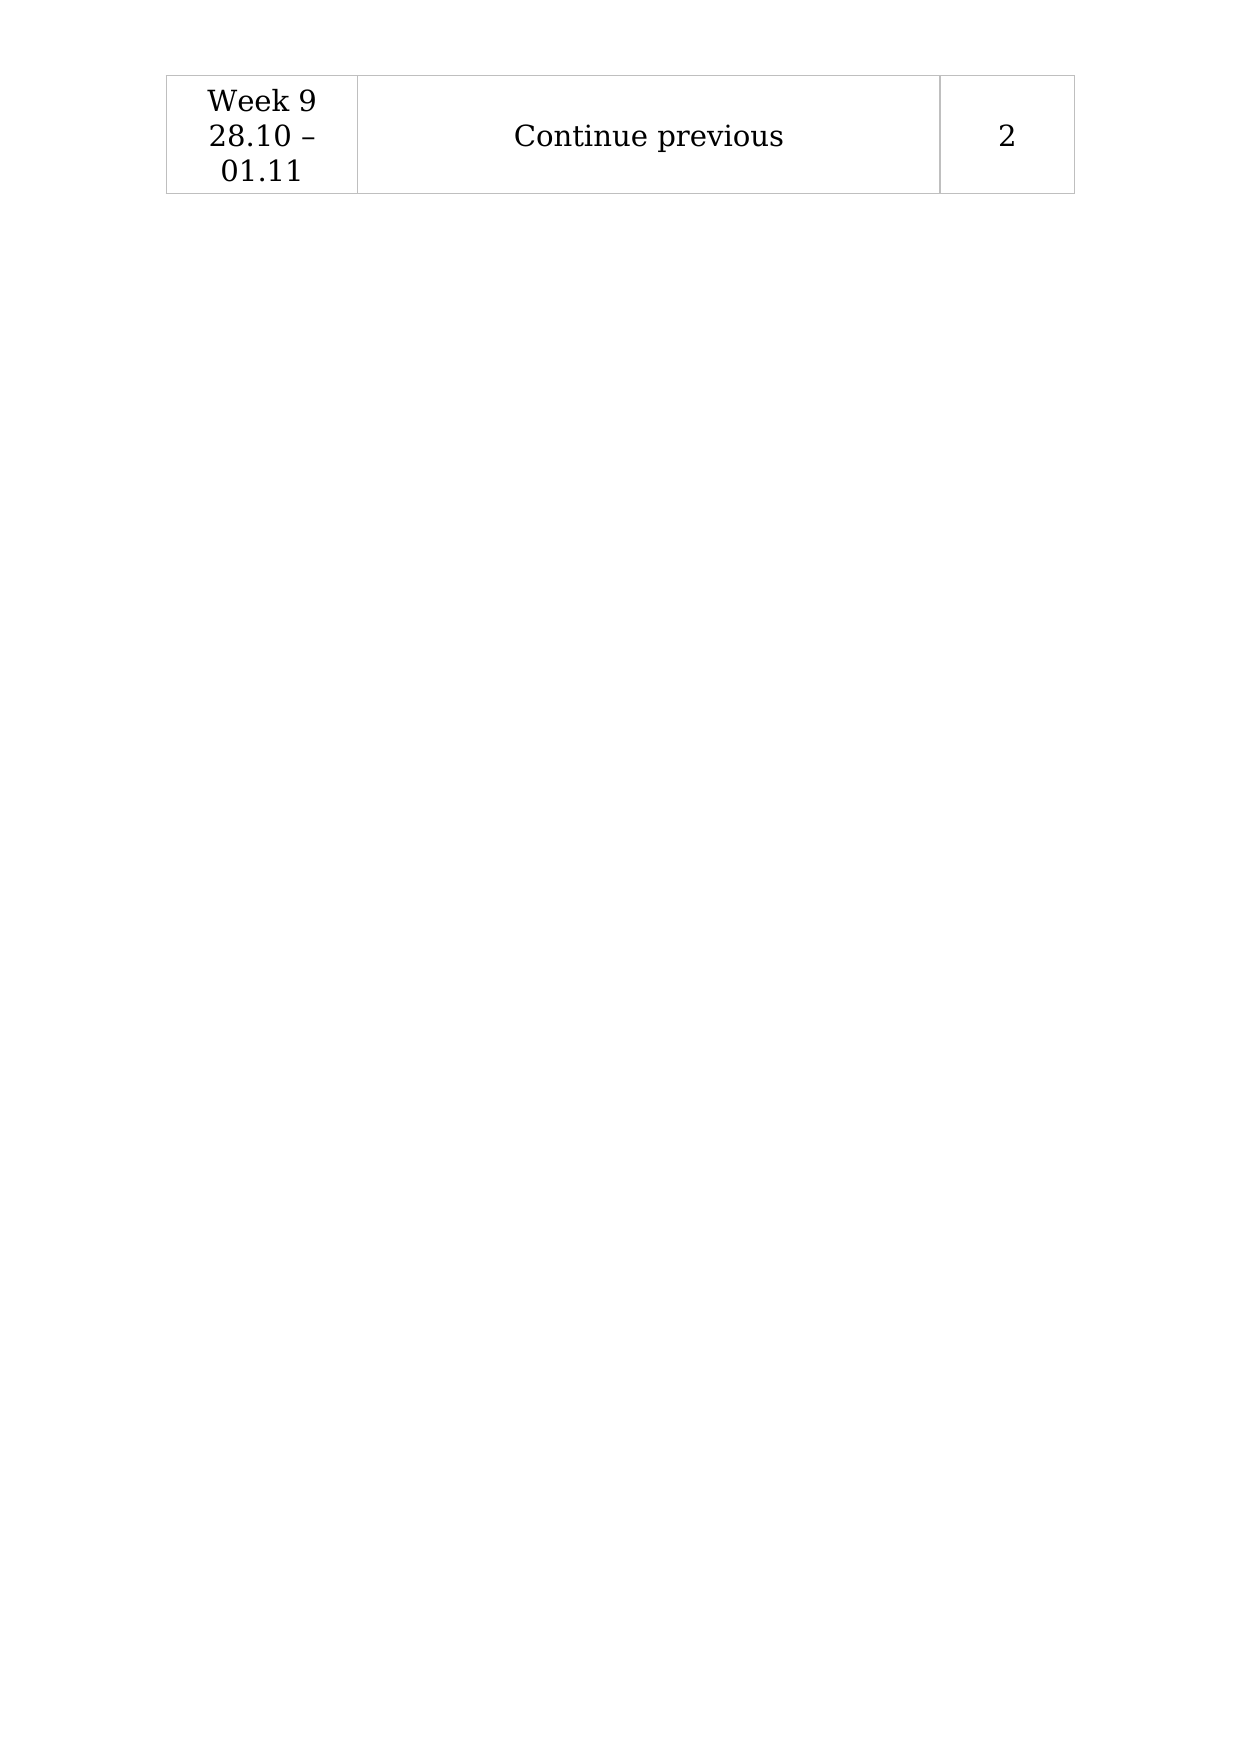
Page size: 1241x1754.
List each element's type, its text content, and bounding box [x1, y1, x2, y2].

table_cell Continue previous [358, 76, 939, 193]
table_cell Week 9 28.10 – 01.11 [167, 76, 357, 193]
table_cell 2 [941, 76, 1074, 193]
